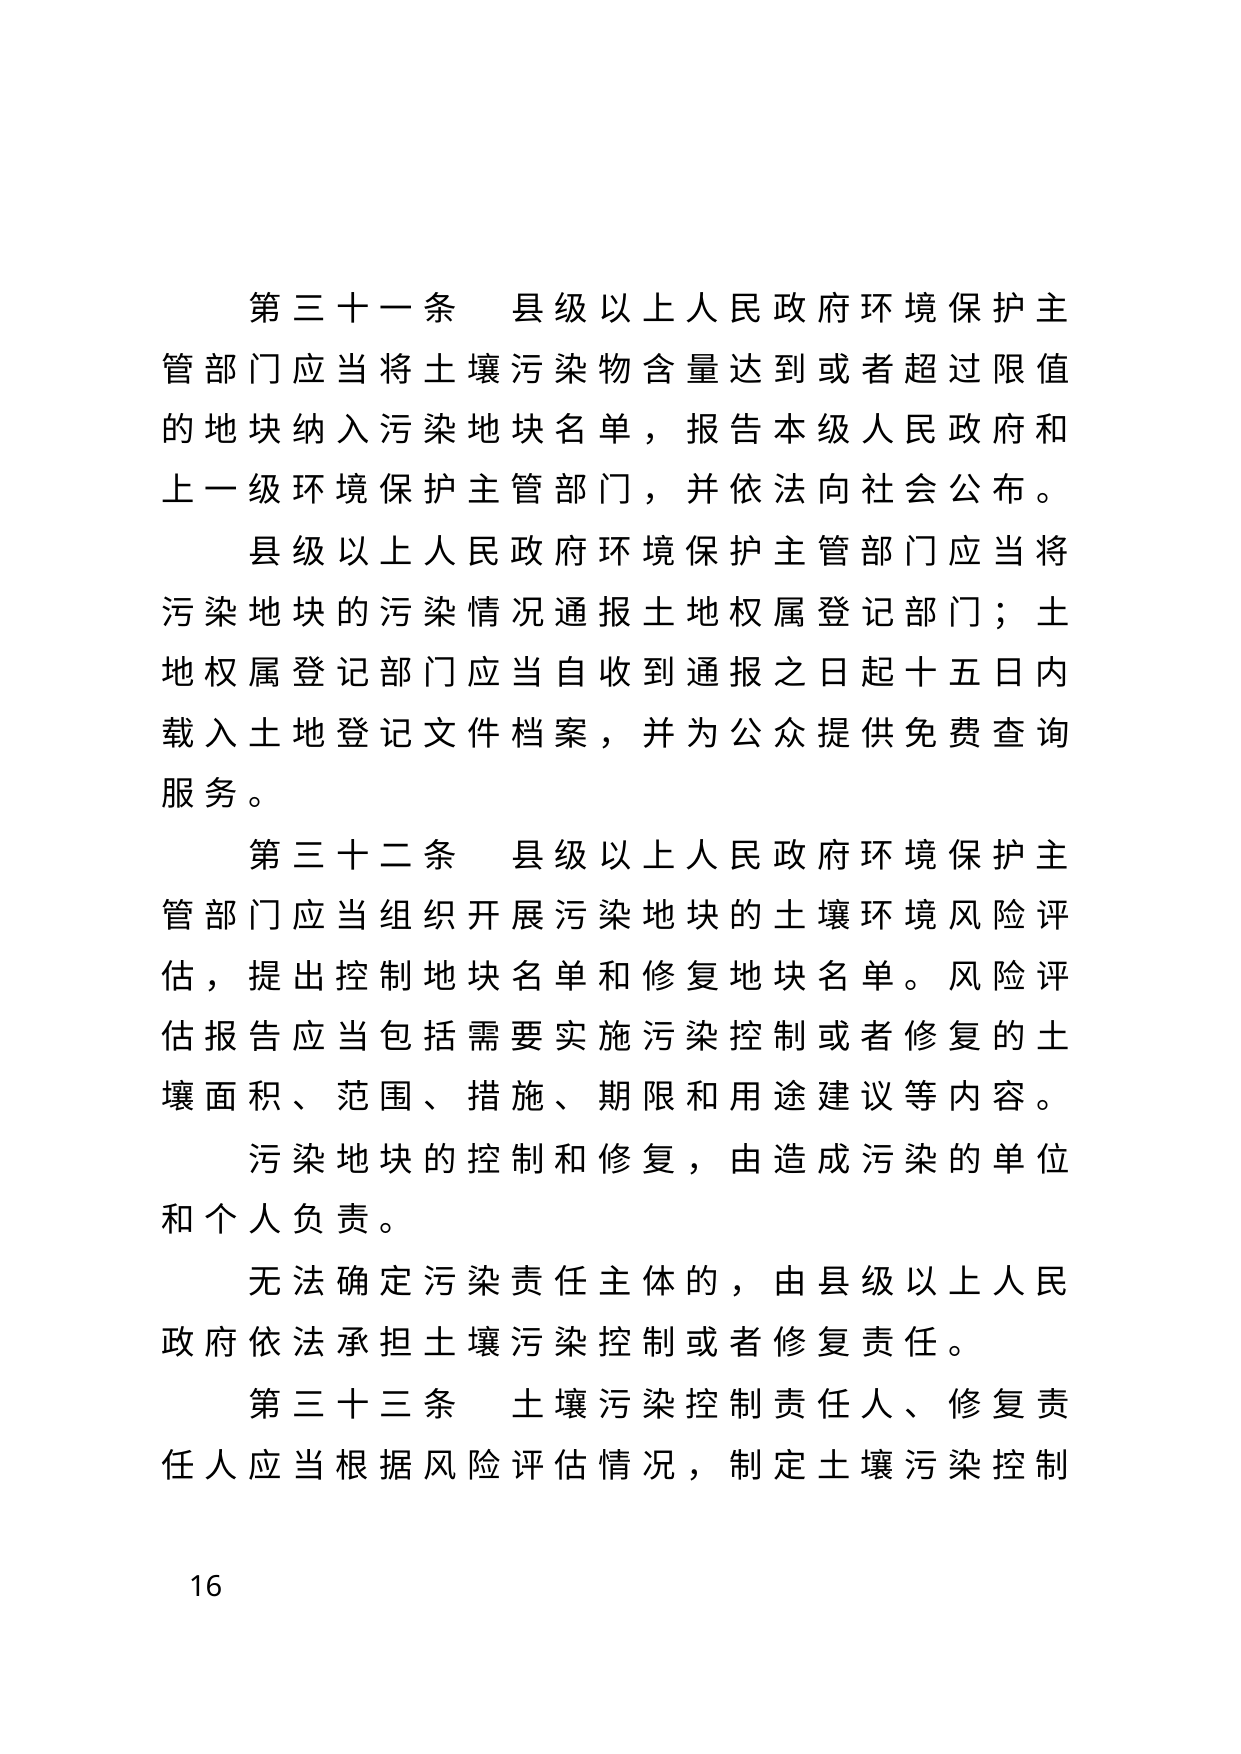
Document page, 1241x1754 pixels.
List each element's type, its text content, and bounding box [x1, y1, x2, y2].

text 第三十二条 县级以上人民政府环境保护主管部门应当组织开展污染地块的土壤环境风险评估，提出控制地块名单和修复地块名单。风险评估报告应当包括需要实施污染控制或者修复的土壤面积、范围、措施、期限和用途建议等内容。 [161, 823, 1079, 1124]
text 第三十一条 县级以上人民政府环境保护主管部门应当将土壤污染物含量达到或者超过限值的地块纳入污染地块名单，报告本级人民政府和上一级环境保护主管部门，并依法向社会公布。 [161, 276, 1079, 517]
text 无法确定污染责任主体的，由县级以上人民政府依法承担土壤污染控制或者修复责任。 [161, 1249, 1079, 1370]
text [161, 1372, 1079, 1493]
text 污染地块的控制和修复，由造成污染的单位和个人负责。 [161, 1127, 1079, 1247]
text 县级以上人民政府环境保护主管部门应当将污染地块的污染情况通报土地权属登记部门；土地权属登记部门应当自收到通报之日起十五日内载入土地登记文件档案，并为公众提供免费查询服务。 [161, 519, 1079, 821]
